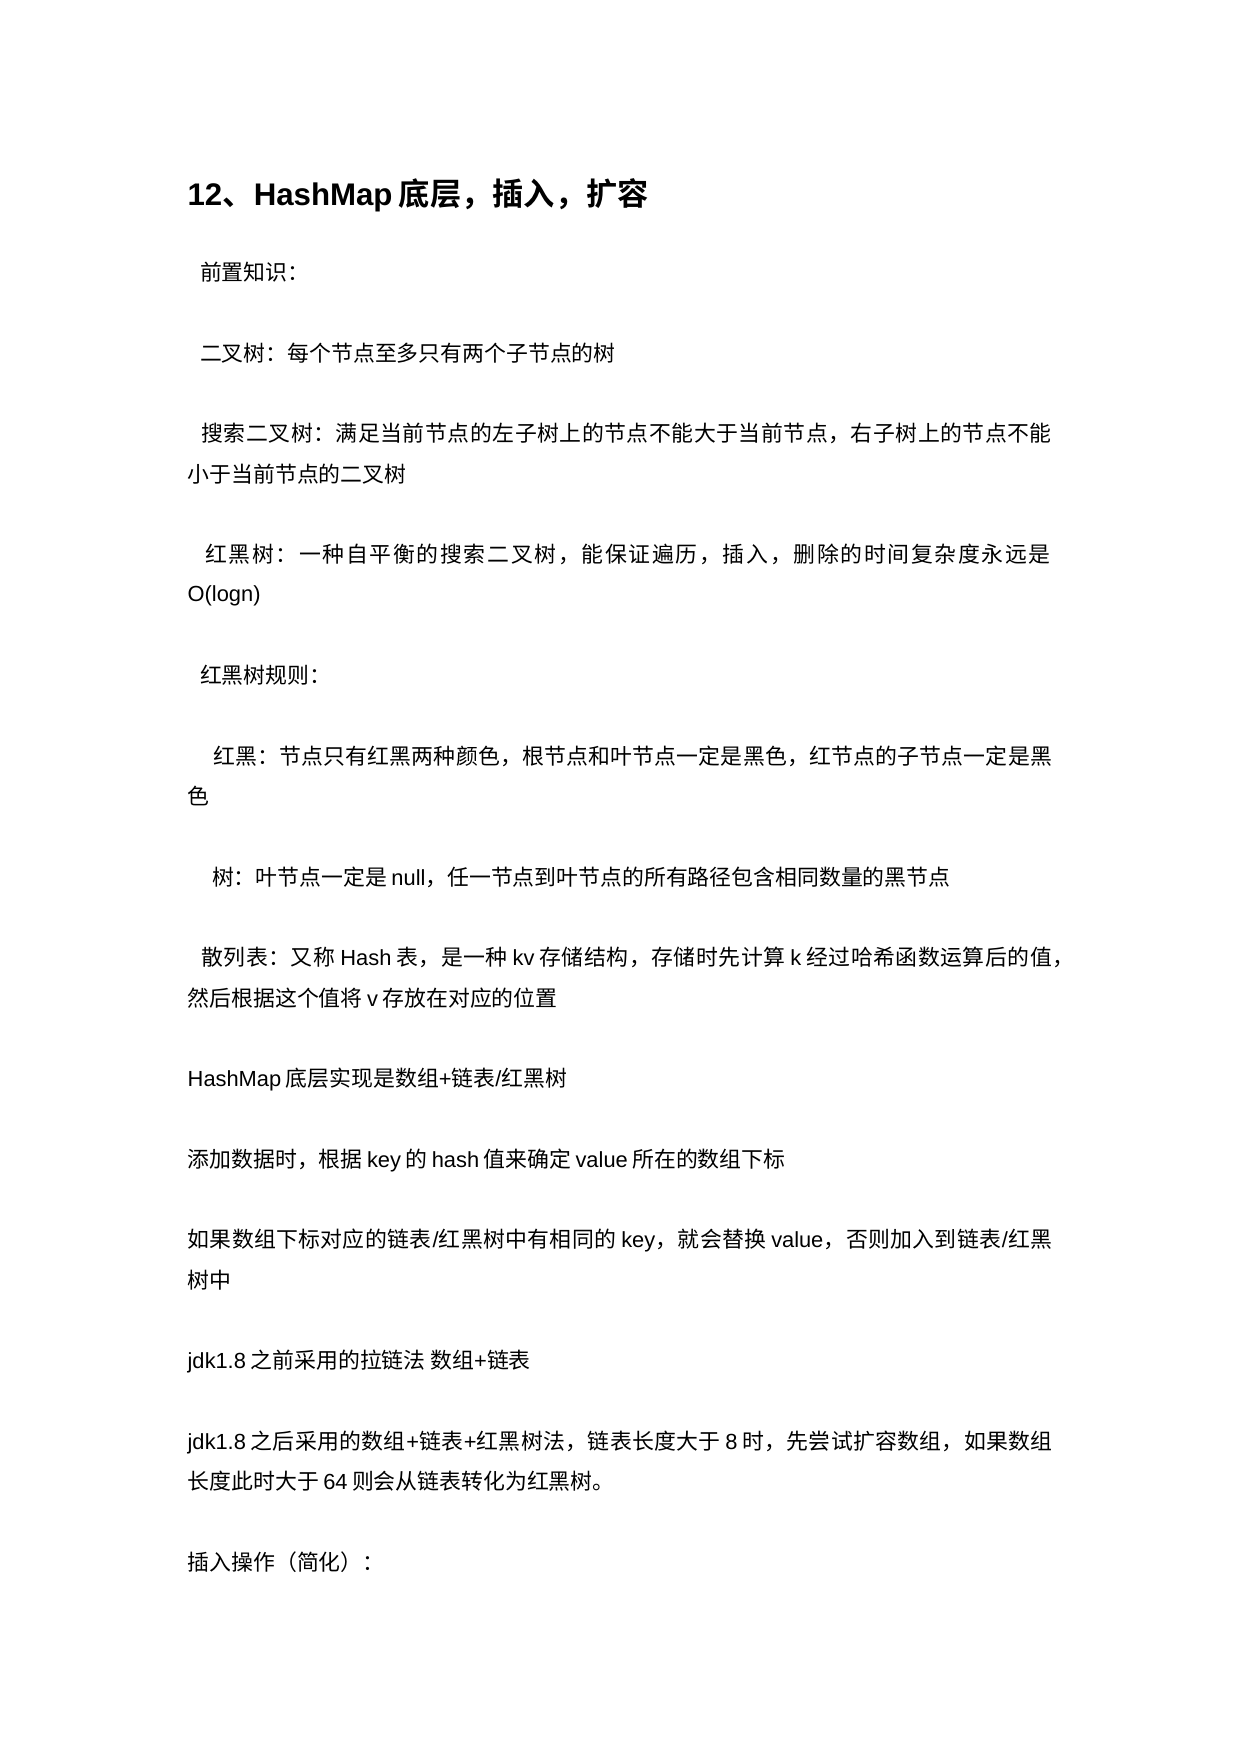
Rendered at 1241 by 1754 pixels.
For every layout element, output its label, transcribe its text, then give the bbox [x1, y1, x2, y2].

text 前置知识： [187, 251, 1053, 291]
text 散列表：又称Hash表，是一种kv存储结构，存储时先计算k经过哈希函数运算后的值，然后根据这个值将v存放在对应的位置 [187, 936, 1053, 1017]
text 红黑树规则： [187, 654, 1053, 694]
text 红黑：节点只有红黑两种颜色，根节点和叶节点一定是黑色，红节点的子节点一定是黑色 [187, 734, 1053, 815]
text 红黑树：一种自平衡的搜索二叉树，能保证遍历，插入，删除的时间复杂度永远是O(logn) [187, 533, 1053, 613]
text jdk1.8之后采用的数组+链表+红黑树法，链表长度大于8时，先尝试扩容数组，如果数组长度此时大于64则会从链表转化为红黑树。 [187, 1420, 1053, 1500]
text 如果数组下标对应的链表/红黑树中有相同的key，就会替换value，否则加入到链表/红黑树中 [187, 1218, 1053, 1299]
subtitle 12、HashMap底层，插入，扩容 [187, 151, 1053, 232]
text 搜索二叉树：满足当前节点的左子树上的节点不能大于当前节点，右子树上的节点不能小于当前节点的二叉树 [187, 412, 1053, 493]
text jdk1.8之前采用的拉链法 数组+链表 [187, 1339, 1053, 1379]
text 添加数据时，根据key的hash值来确定value所在的数组下标 [187, 1138, 1053, 1178]
text 插入操作（简化）： [187, 1541, 1053, 1581]
text 二叉树：每个节点至多只有两个子节点的树 [187, 331, 1053, 372]
text HashMap底层实现是数组+链表/红黑树 [187, 1057, 1053, 1097]
text 树：叶节点一定是null，任一节点到叶节点的所有路径包含相同数量的黑节点 [187, 855, 1053, 896]
